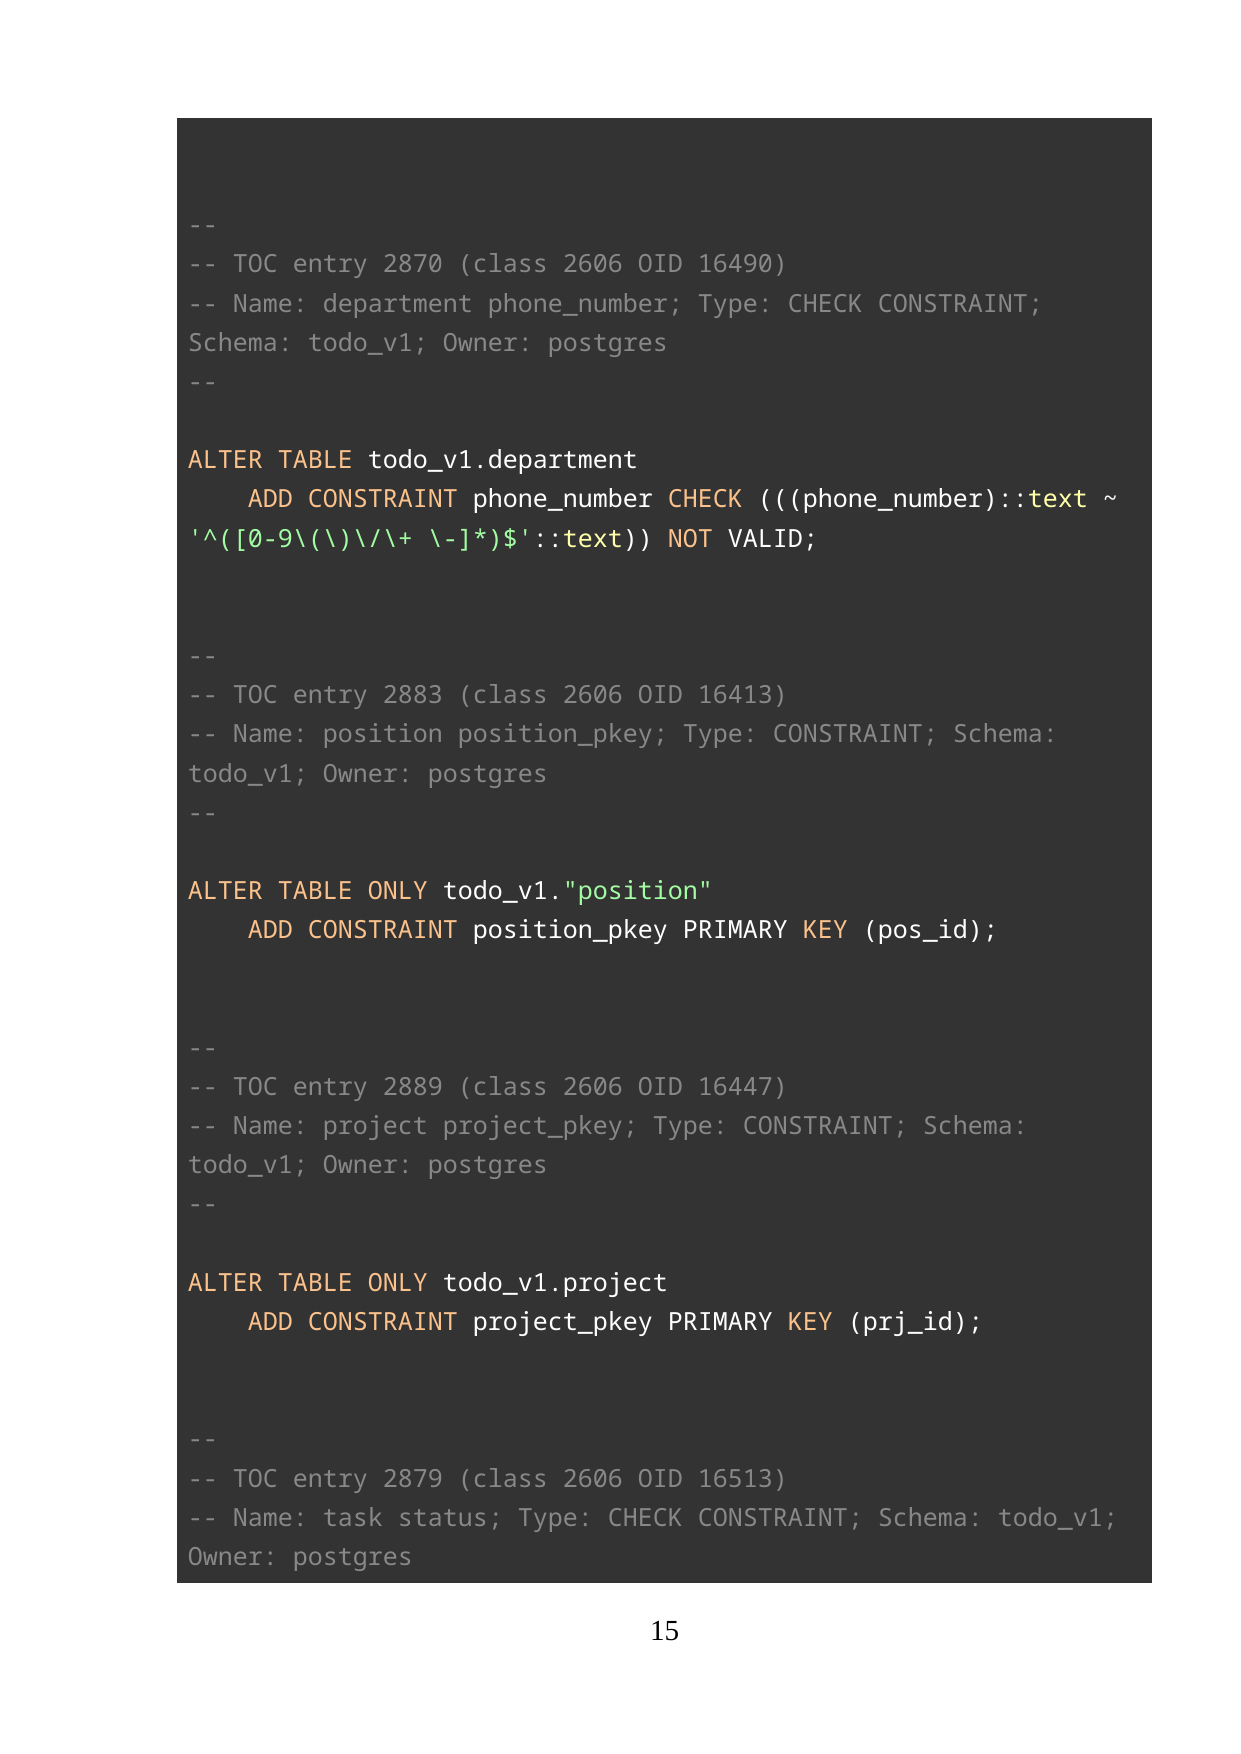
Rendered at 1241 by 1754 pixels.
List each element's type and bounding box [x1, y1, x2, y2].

table_header [177, 118, 1152, 1583]
